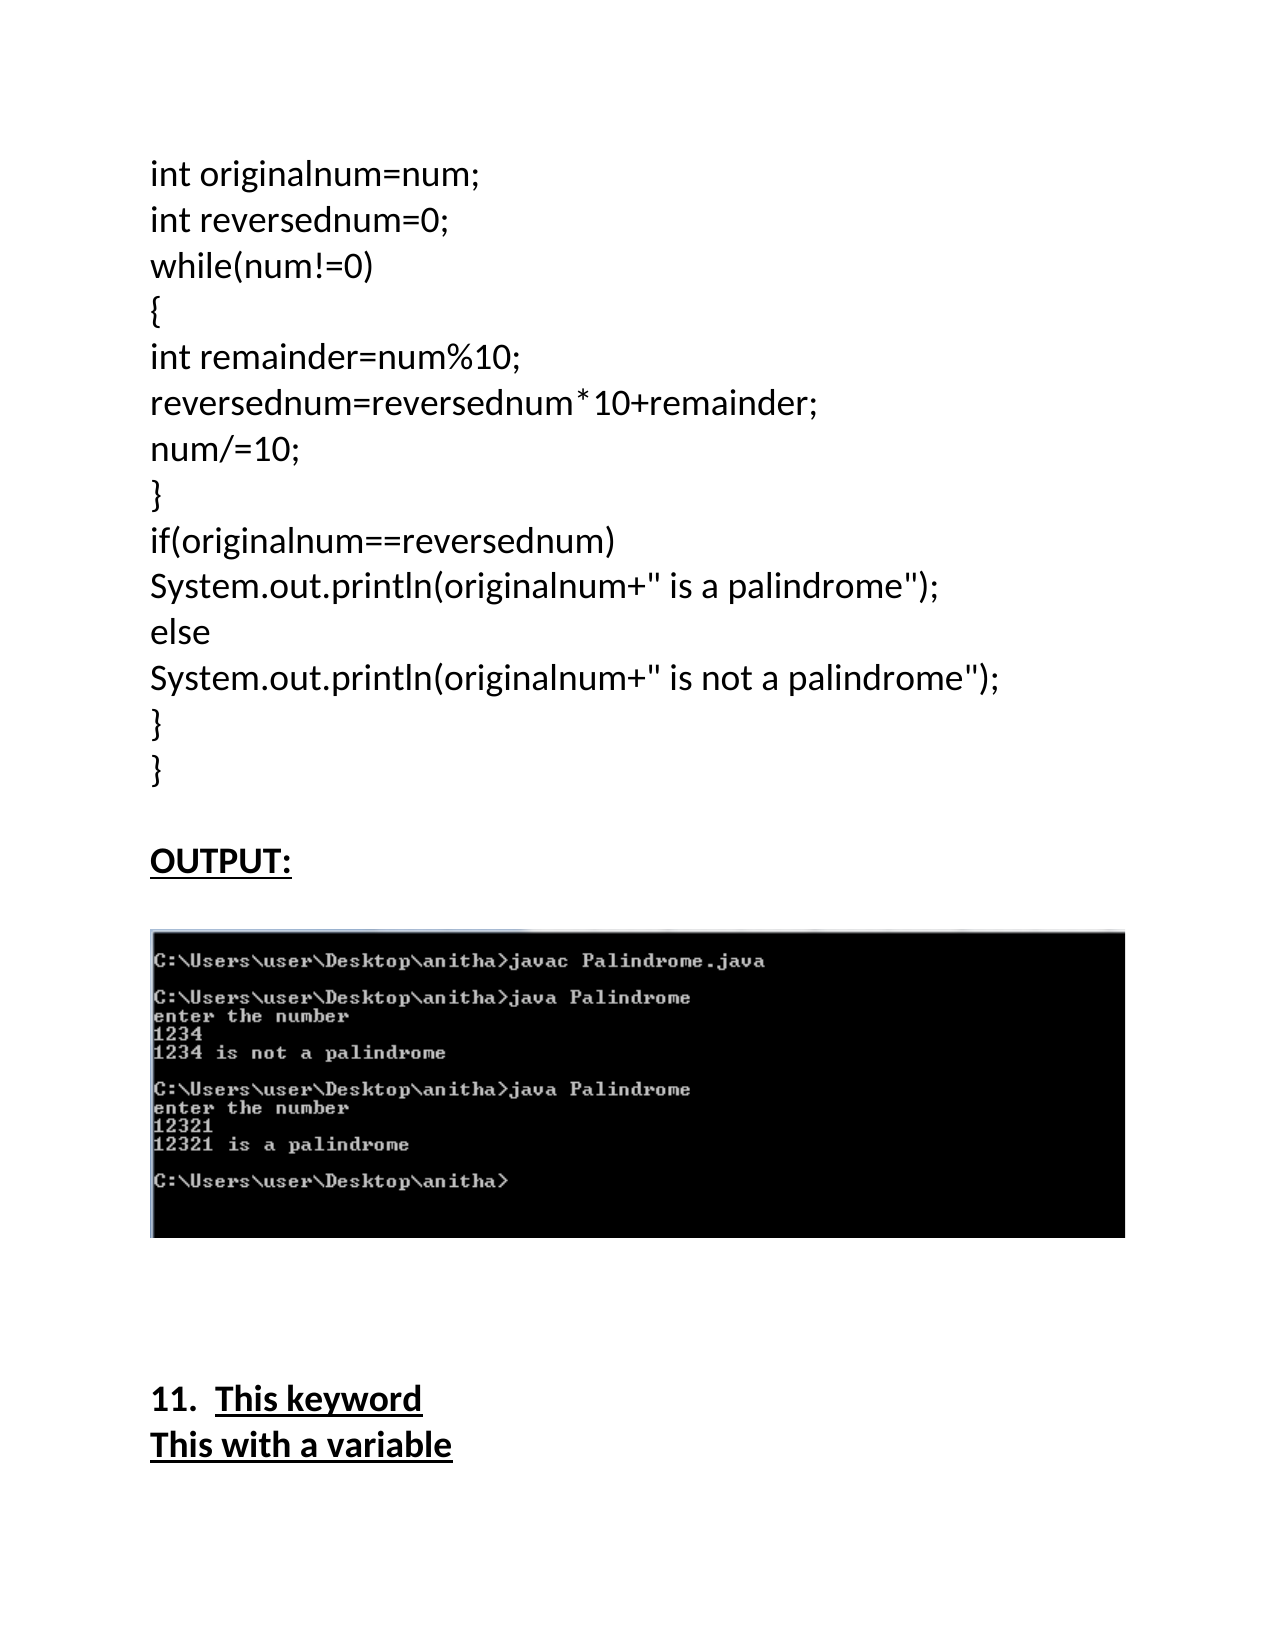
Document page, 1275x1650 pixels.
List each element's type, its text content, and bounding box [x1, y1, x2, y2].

text reversednum=reversednum*10+remainder; [150, 379, 1125, 425]
text System.out.println(originalnum+" is a palindrome"); [150, 562, 1125, 608]
text int reversednum=0; [150, 196, 1125, 242]
picture [150, 929, 1125, 1238]
text int originalnum=num; [150, 150, 1125, 196]
text 11. This keyword [150, 1375, 1125, 1421]
text int remainder=num%10; [150, 333, 1125, 379]
text else [150, 608, 1125, 654]
text { [150, 287, 1125, 333]
text } [150, 700, 1125, 746]
text System.out.println(originalnum+" is not a palindrome"); [150, 654, 1125, 700]
text OUTPUT: [150, 837, 1125, 883]
text } [150, 746, 1125, 792]
text num/=10; [150, 425, 1125, 471]
text while(num!=0) [150, 242, 1125, 287]
text This with a variable [150, 1421, 1125, 1467]
text if(originalnum==reversednum) [150, 517, 1125, 562]
text } [150, 471, 1125, 517]
